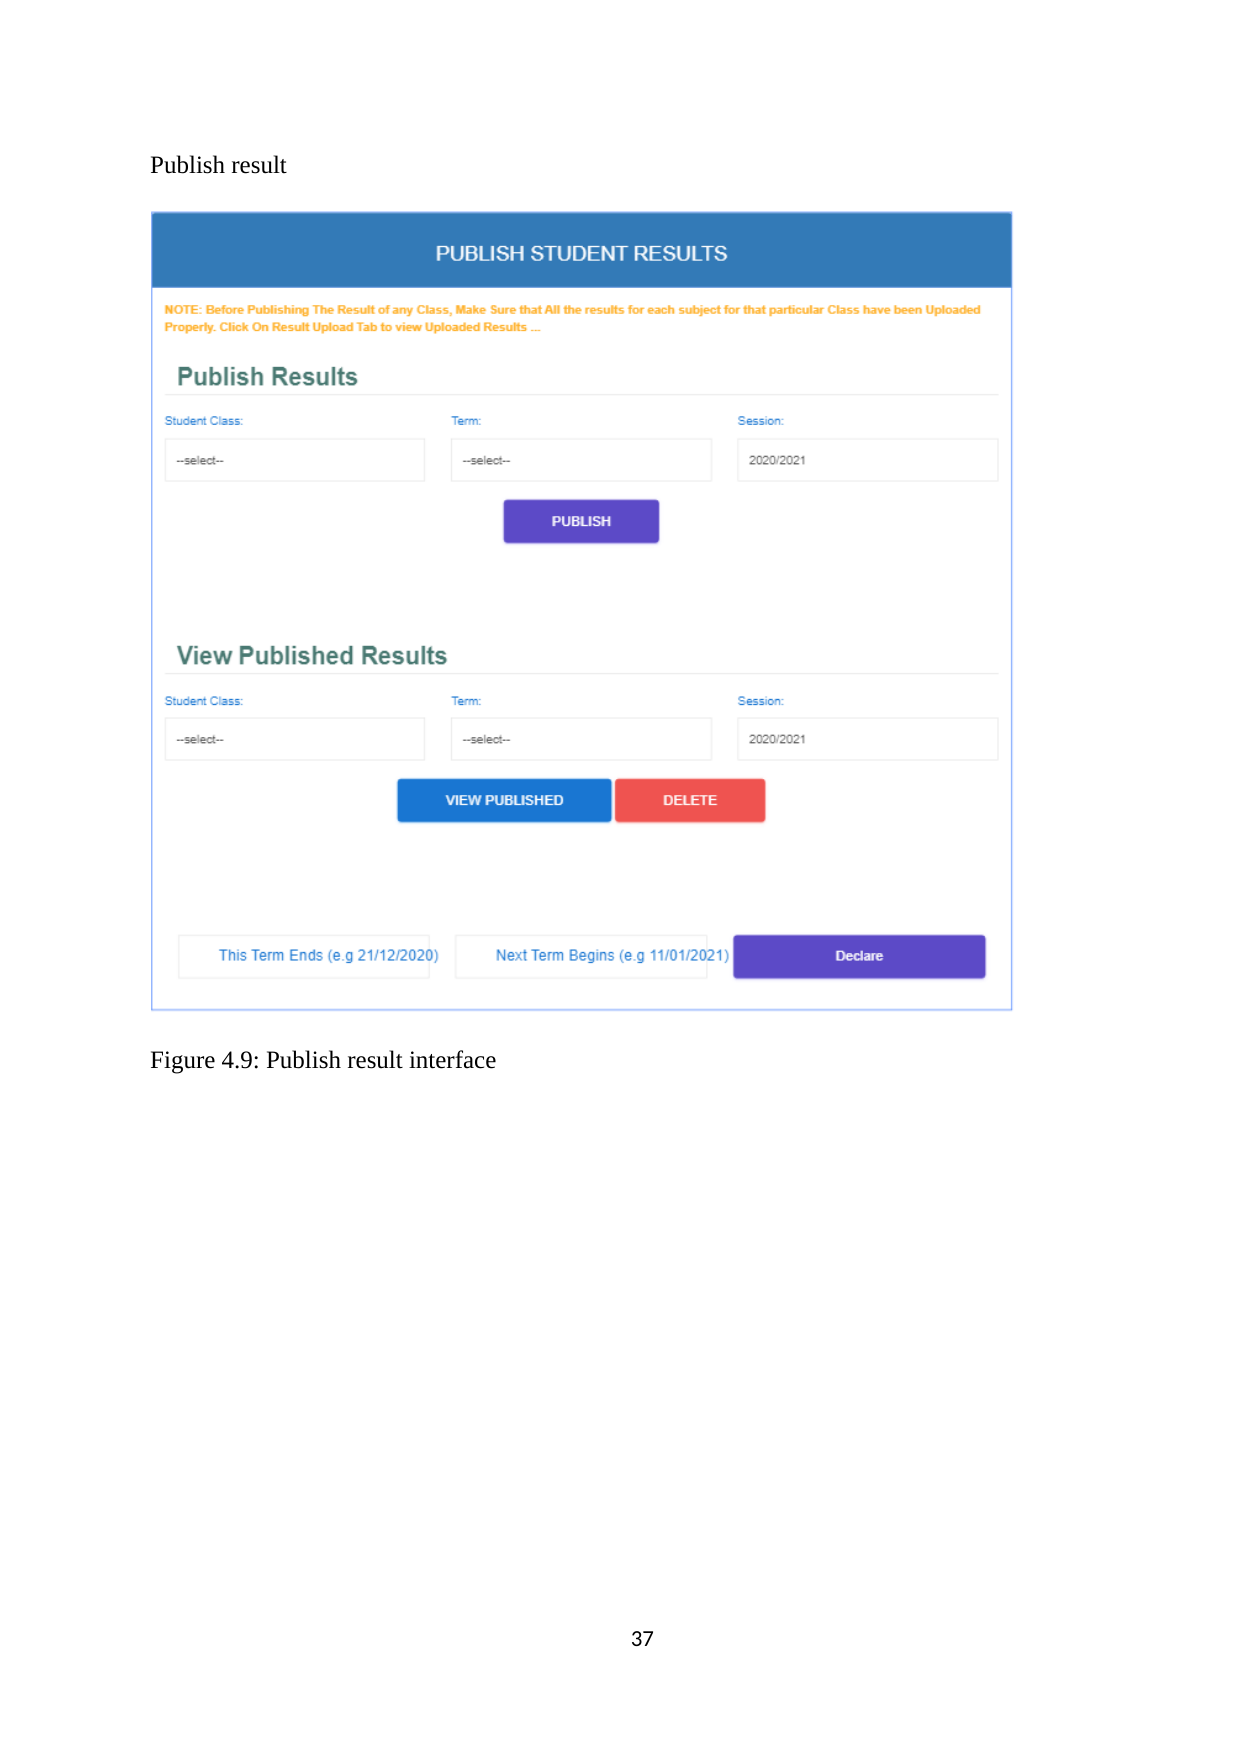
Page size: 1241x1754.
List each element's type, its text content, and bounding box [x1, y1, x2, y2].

text Publish result [150, 150, 1134, 179]
subtitle Figure 4.9: Publish result interface [150, 1045, 1134, 1074]
picture [150, 209, 1016, 1015]
